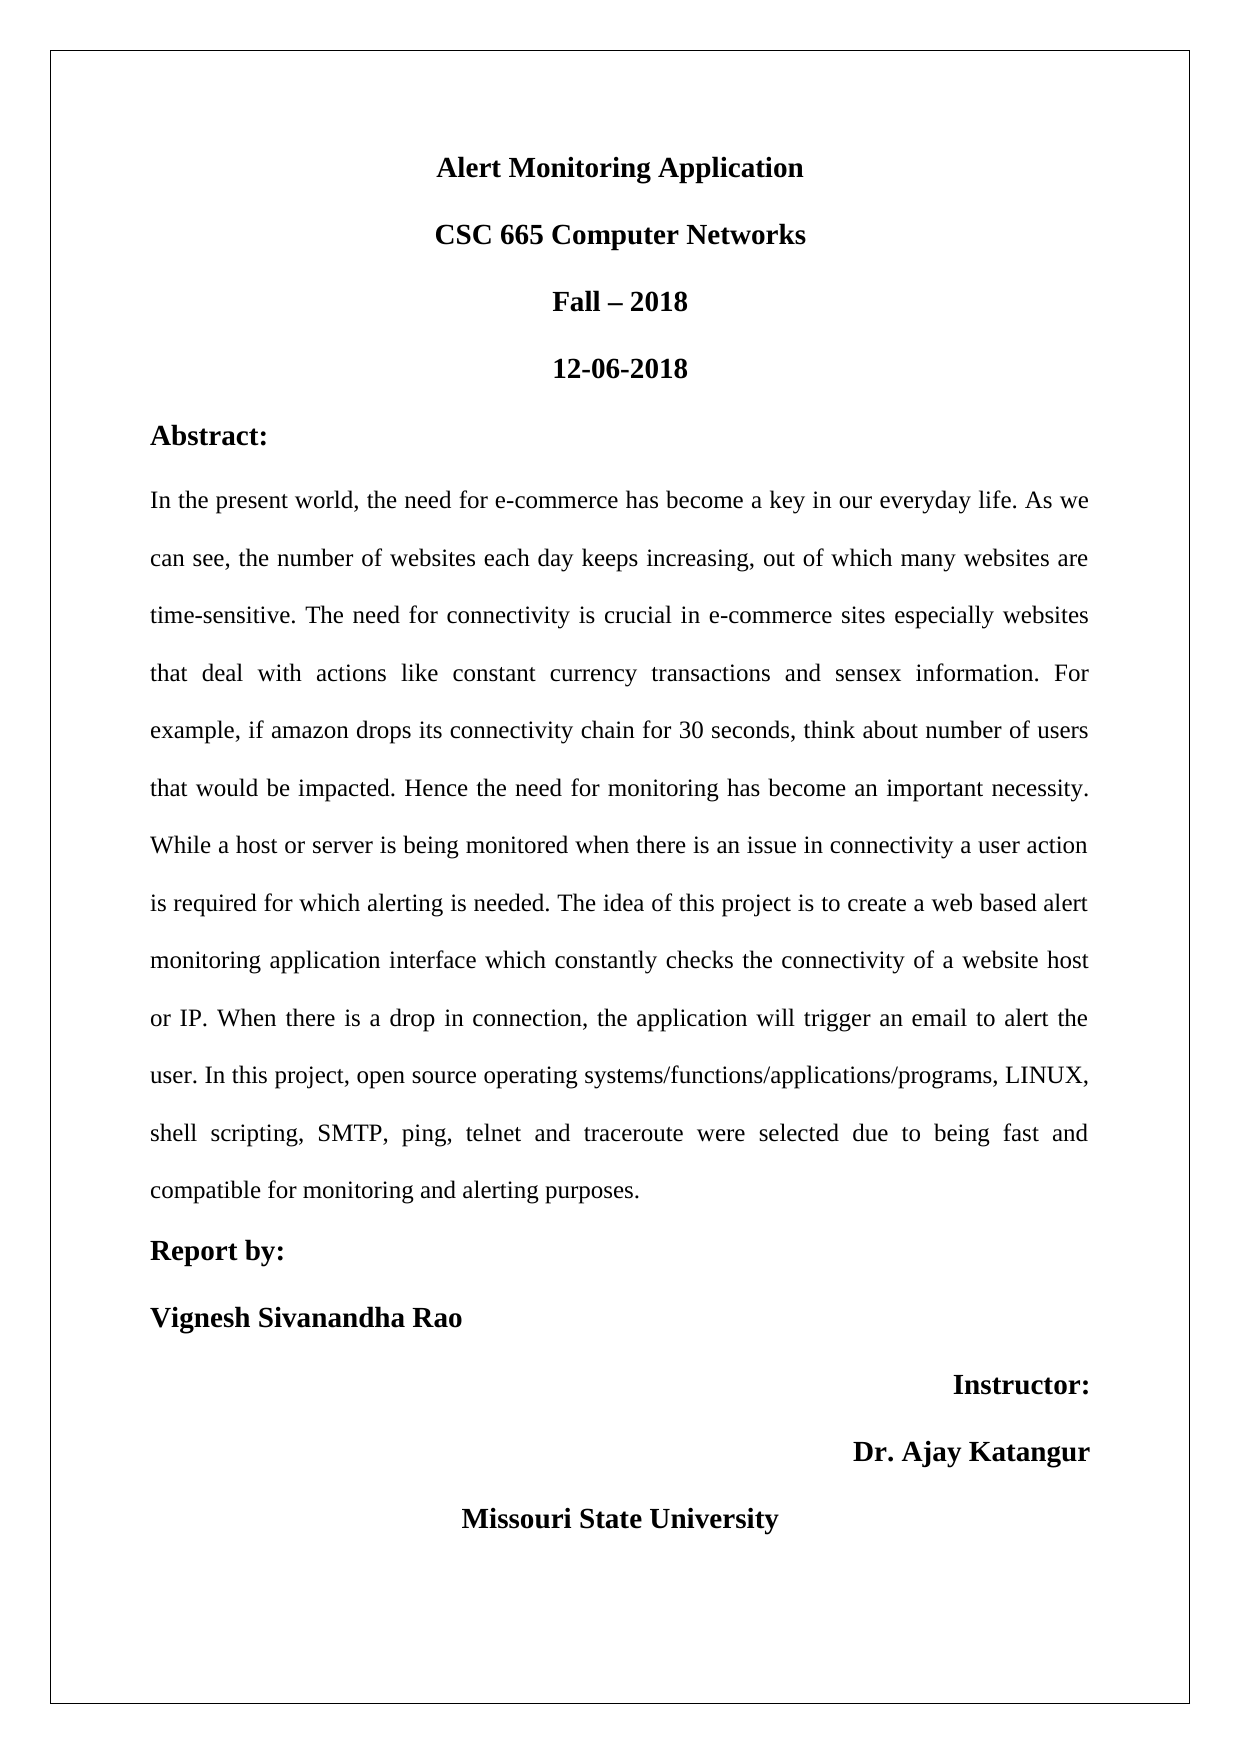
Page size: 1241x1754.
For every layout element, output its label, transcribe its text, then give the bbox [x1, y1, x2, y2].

text Alert Monitoring Application [150, 150, 1090, 183]
text Vignesh Sivanandha Rao [150, 1300, 1090, 1333]
text Missouri State University [150, 1501, 1090, 1535]
text Abstract: [150, 418, 1090, 452]
text 12-06-2018 [150, 351, 1090, 385]
text CSC 665 Computer Networks [150, 217, 1090, 251]
text In the present world, the need for e-commerce has become a key in our everyday life. As we can see, the number of websites each day keeps increasing, out of which many websites are time-sensitive. The need for connectivity is crucial in e-commerce sites especially websites that deal with actions like constant currency transactions and sensex information. For example, if amazon drops its connectivity chain for 30 seconds, think about number of users that would be impacted. Hence the need for monitoring has become an important necessity. While a host or server is being monitored when there is an issue in connectivity a user action is required for which alerting is needed. The idea of this project is to create a web based alert monitoring application interface which constantly checks the connectivity of a website host or IP. When there is a drop in connection, the application will trigger an email to alert the user. In this project, open source operating systems/functions/applications/programs, LINUX, shell scripting, SMTP, ping, telnet and traceroute were selected due to being fast and compatible for monitoring and alerting purposes. [150, 485, 1090, 1204]
text Dr. Ajay Katangur [150, 1434, 1090, 1468]
text Fall – 2018 [150, 284, 1090, 318]
text Instructor: [150, 1367, 1090, 1401]
text Report by: [150, 1233, 1090, 1266]
